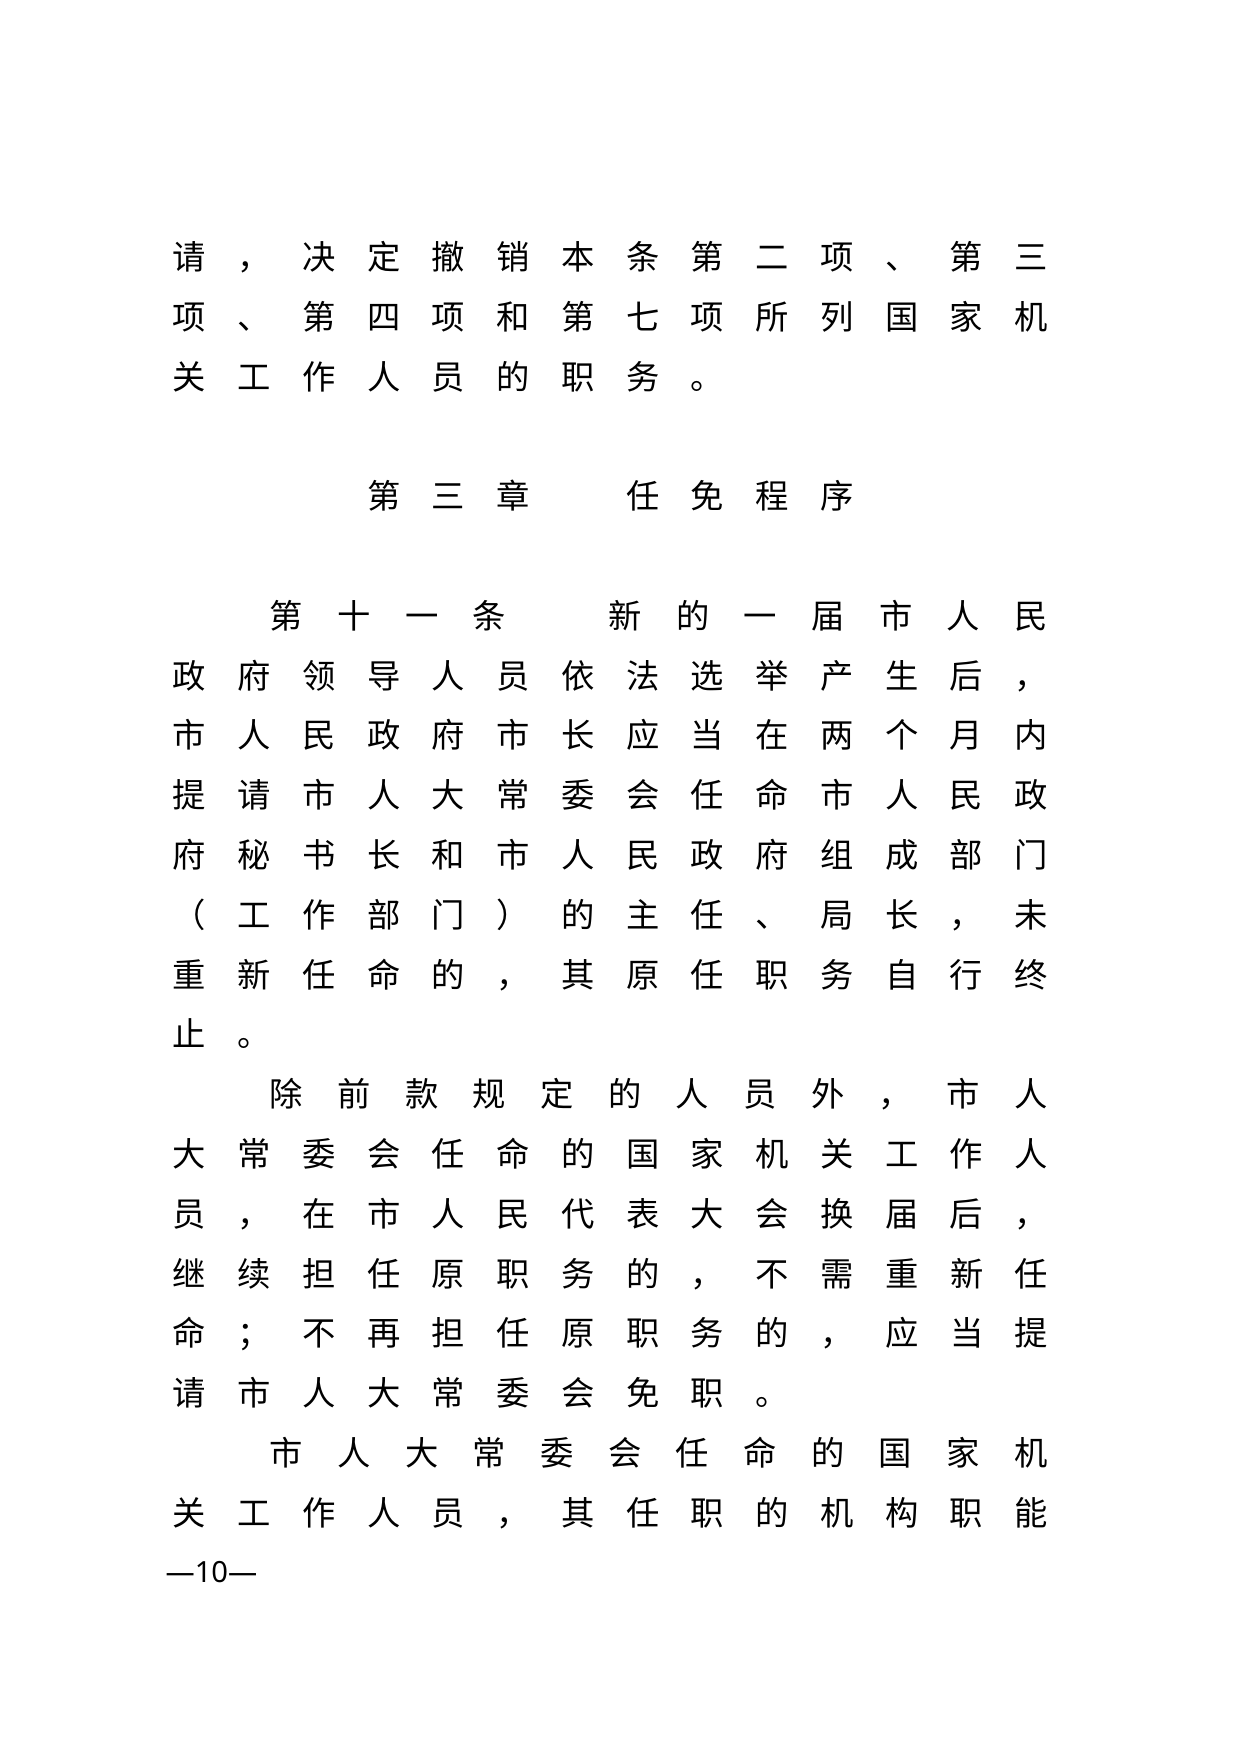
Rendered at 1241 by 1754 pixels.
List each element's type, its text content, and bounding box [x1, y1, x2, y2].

text 第十一条 新的一届市人民政府领导人员依法选举产生后，市人民政府市长应当在两个月内提请市人大常委会任命市人民政府秘书长和市人民政府组成部门（工作部门）的主任、局长，未重新任命的，其原任职务自行终止。 [172, 584, 1079, 1062]
text 除前款规定的人员外，市人大常委会任命的国家机关工作人员，在市人民代表大会换届后，继续担任原职务的，不需重新任命；不再担任原职务的，应当提请市人大常委会免职。 [172, 1062, 1079, 1421]
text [172, 225, 1079, 404]
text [172, 1421, 1079, 1541]
text 第三章 任免程序 [172, 464, 1079, 524]
